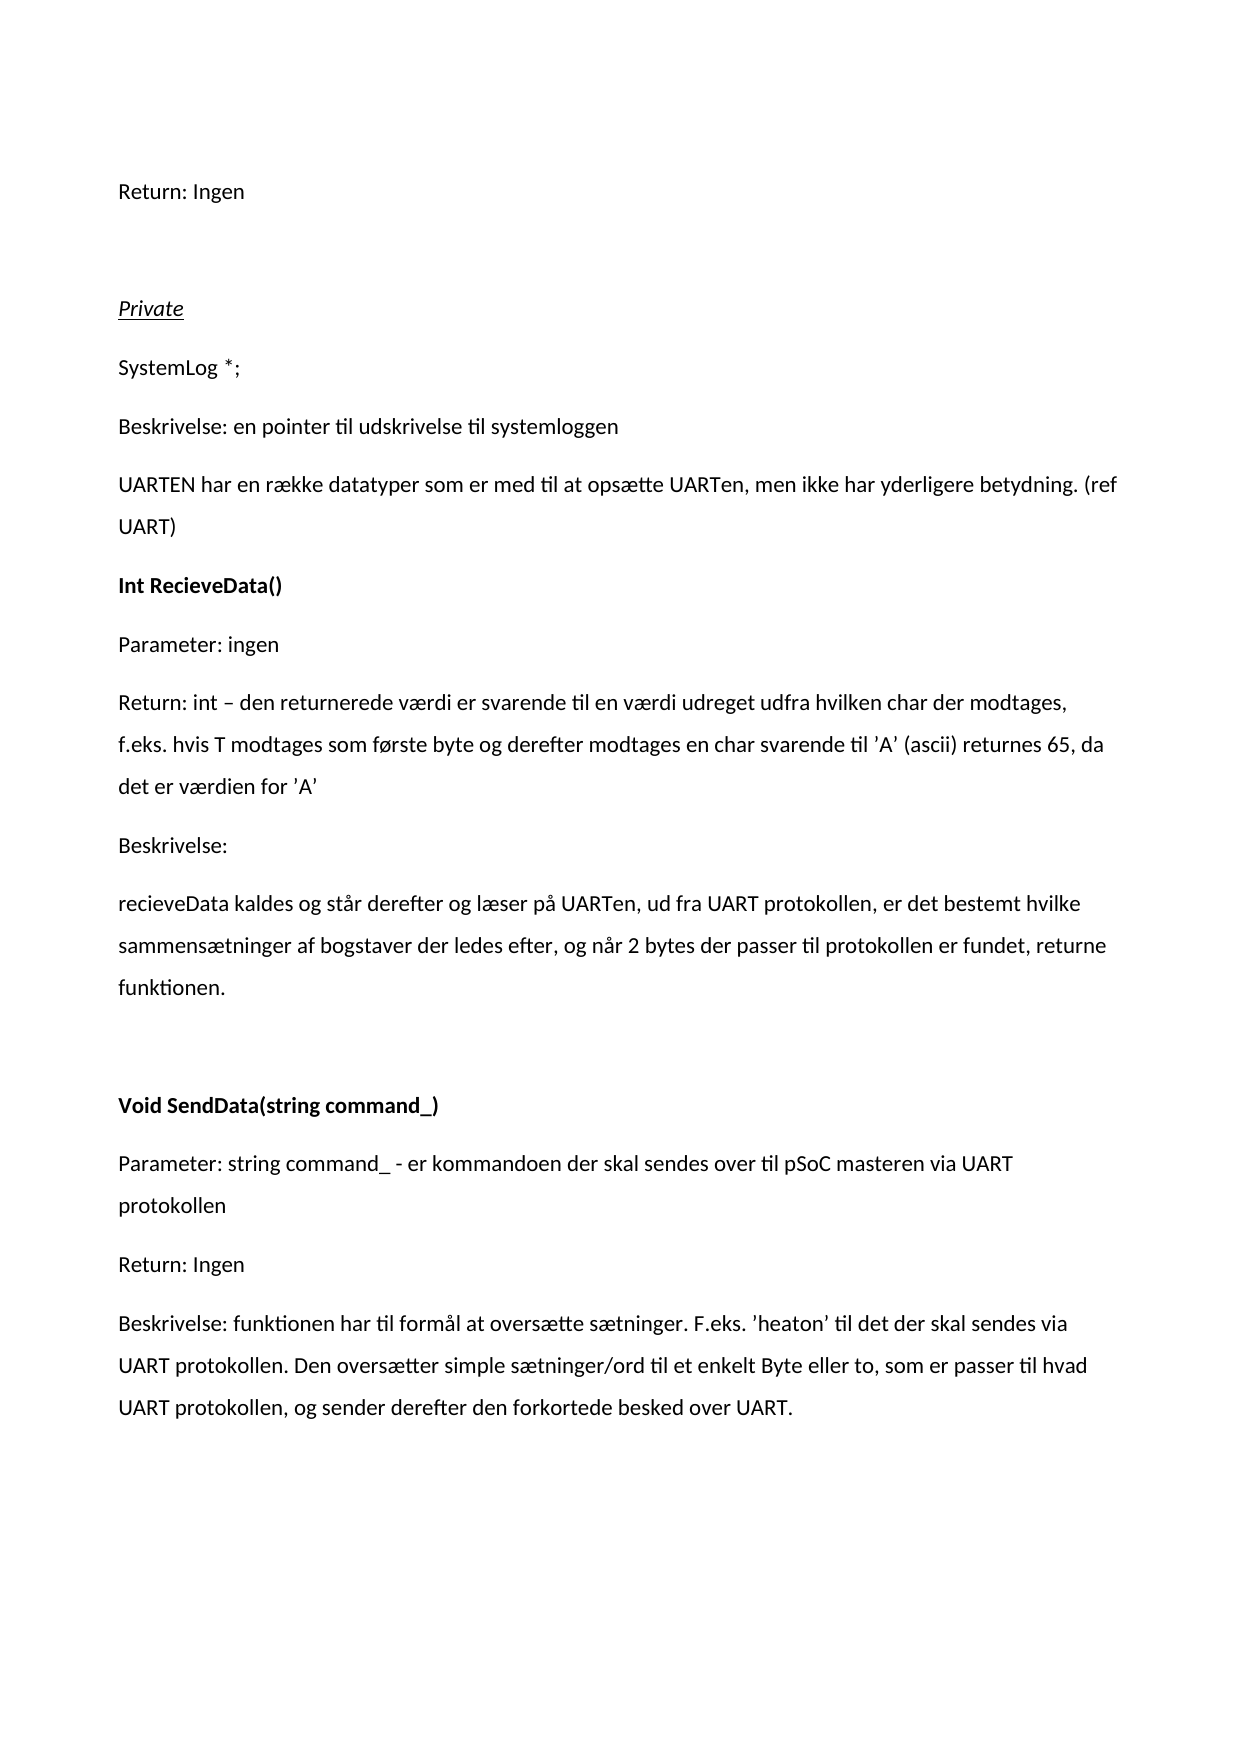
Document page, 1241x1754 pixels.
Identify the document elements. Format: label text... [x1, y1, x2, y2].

text Beskrivelse: [118, 831, 1122, 859]
text Private [118, 294, 1122, 322]
text Return: Ingen [118, 177, 1122, 205]
text Parameter: ingen [118, 630, 1122, 658]
text Parameter: string command_ - er kommandoen der skal sendes over til pSoC masteren via UART protokollen [118, 1149, 1122, 1219]
text Beskrivelse: en pointer til udskrivelse til systemloggen [118, 412, 1122, 440]
text Int RecieveData() [118, 571, 1122, 599]
text Return: Ingen [118, 1250, 1122, 1278]
text Beskrivelse: funktionen har til formål at oversætte sætninger. F.eks. ’heaton’ til det der skal sendes via UART protokollen. Den oversætter simple sætninger/ord til et enkelt Byte eller to, som er passer til hvad UART protokollen, og sender derefter den forkortede besked over UART. [118, 1309, 1122, 1421]
text Return: int – den returnerede værdi er svarende til en værdi udreget udfra hvilken char der modtages, f.eks. hvis T modtages som første byte og derefter modtages en char svarende til ’A’ (ascii) returnes 65, da det er værdien for ’A’ [118, 688, 1122, 800]
text SystemLog *; [118, 353, 1122, 381]
text UARTEN har en række datatyper som er med til at opsætte UARTen, men ikke har yderligere betydning. (ref UART) [118, 470, 1122, 540]
text recieveData kaldes og står derefter og læser på UARTen, ud fra UART protokollen, er det bestemt hvilke sammensætninger af bogstaver der ledes efter, og når 2 bytes der passer til protokollen er fundet, returne funktionen. [118, 889, 1122, 1002]
text Void SendData(string command_) [118, 1091, 1122, 1119]
